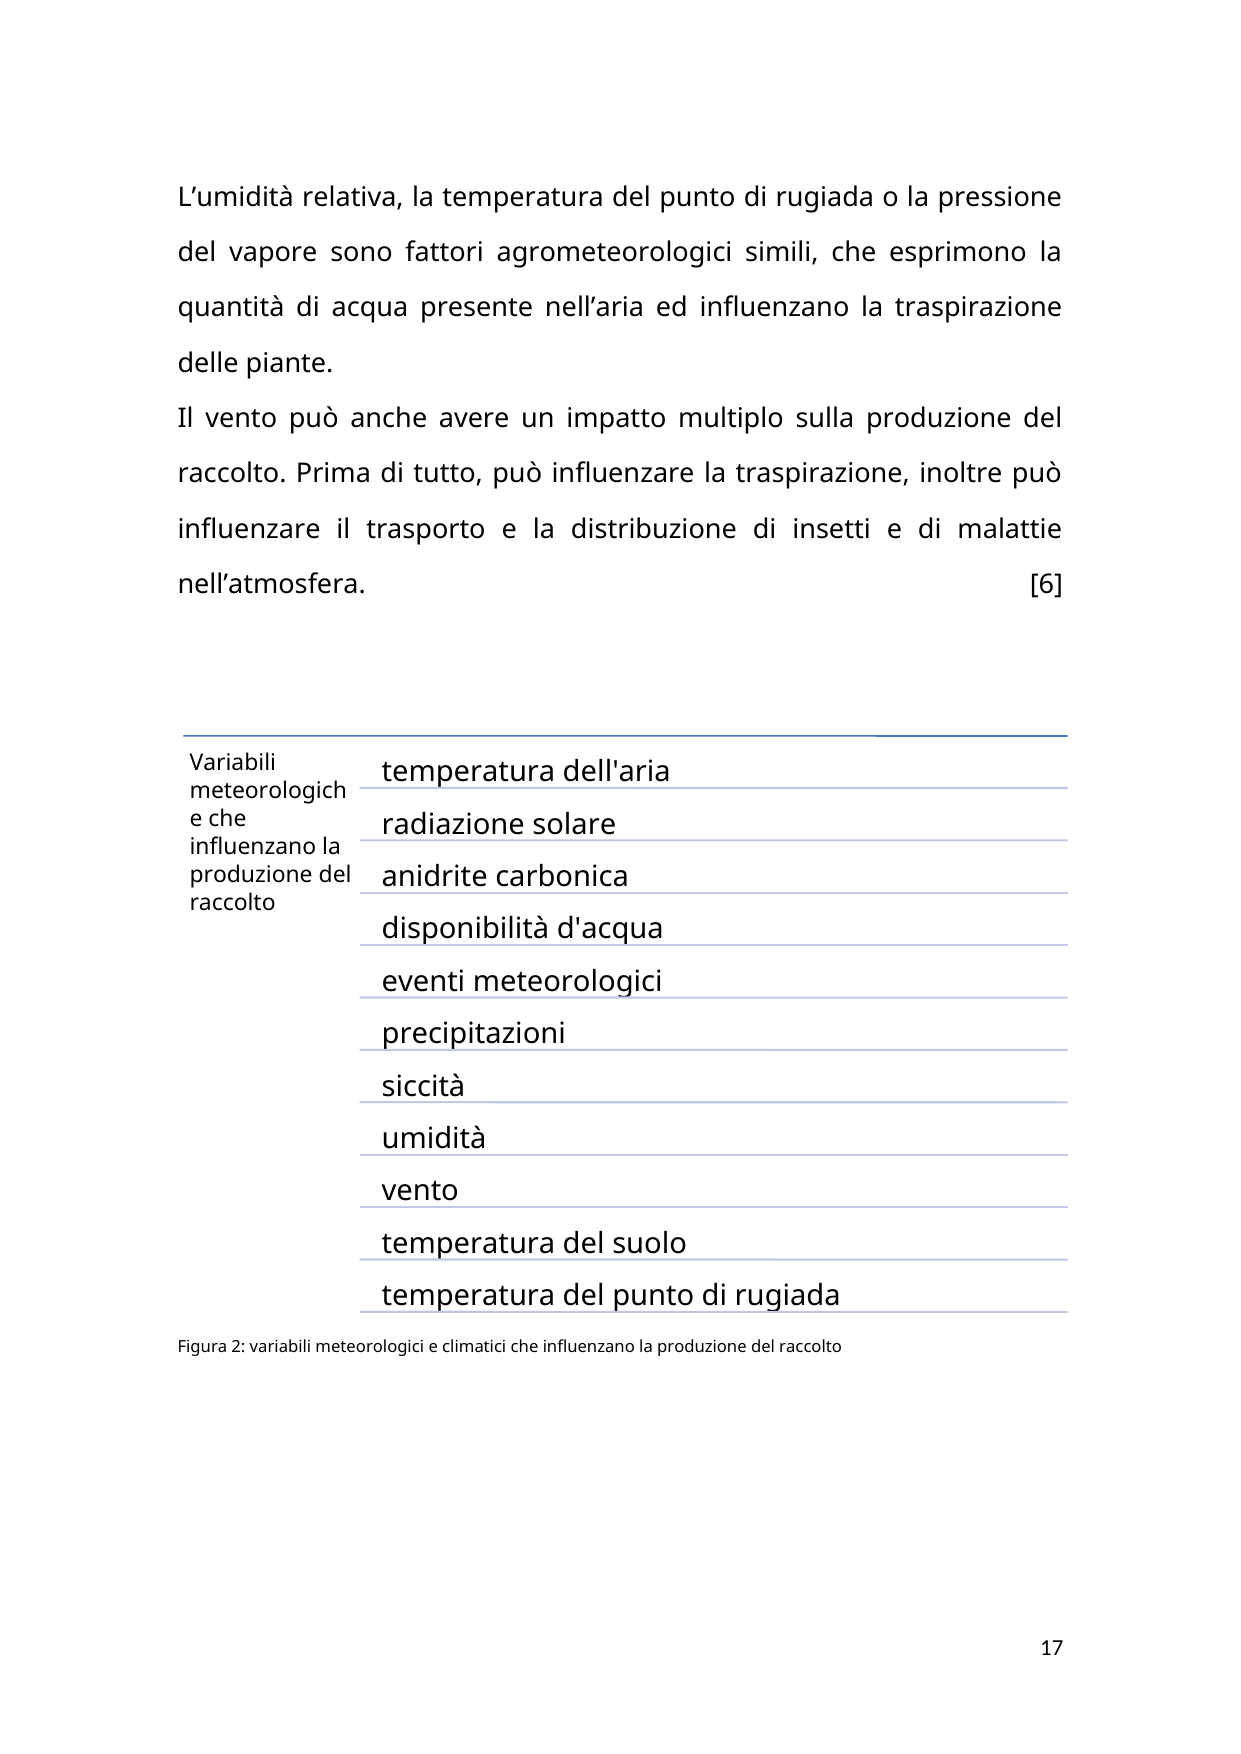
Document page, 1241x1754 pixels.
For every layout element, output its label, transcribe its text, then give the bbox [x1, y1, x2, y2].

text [177, 177, 1063, 643]
text Figura 2: variabili meteorologici e climatici che influenzano la produzione del raccolto [177, 674, 1063, 1399]
